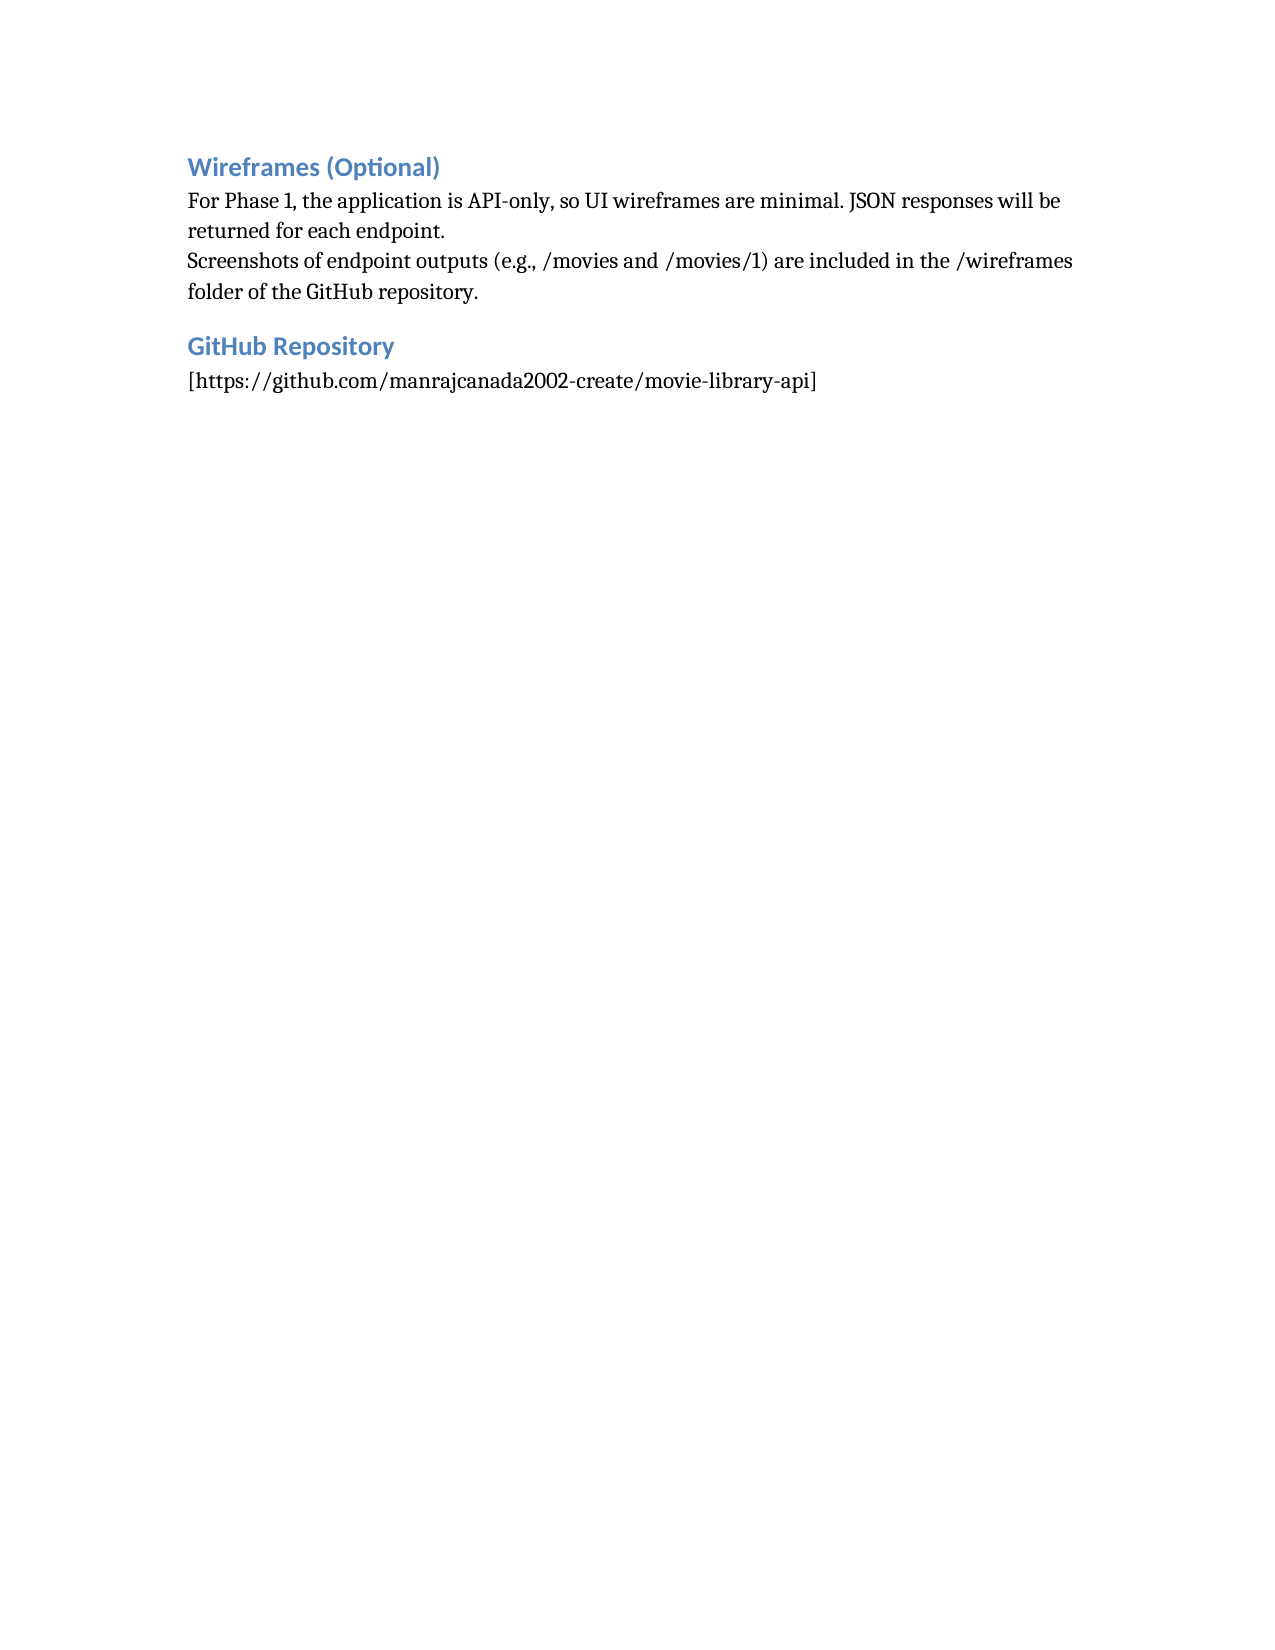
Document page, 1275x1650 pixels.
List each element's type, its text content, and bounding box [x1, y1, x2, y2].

subtitle GitHub Repository [187, 329, 1087, 363]
text [https://github.com/manrajcanada2002-create/movie-library-api] [187, 367, 1087, 394]
text For Phase 1, the application is API-only, so UI wireframes are minimal. JSON responses will be returned for each endpoint. Screenshots of endpoint outputs (e.g., /movies and /movies/1) are included in the /wireframes folder of the GitHub repository. [187, 188, 1087, 305]
subtitle Wireframes (Optional) [187, 150, 1087, 183]
